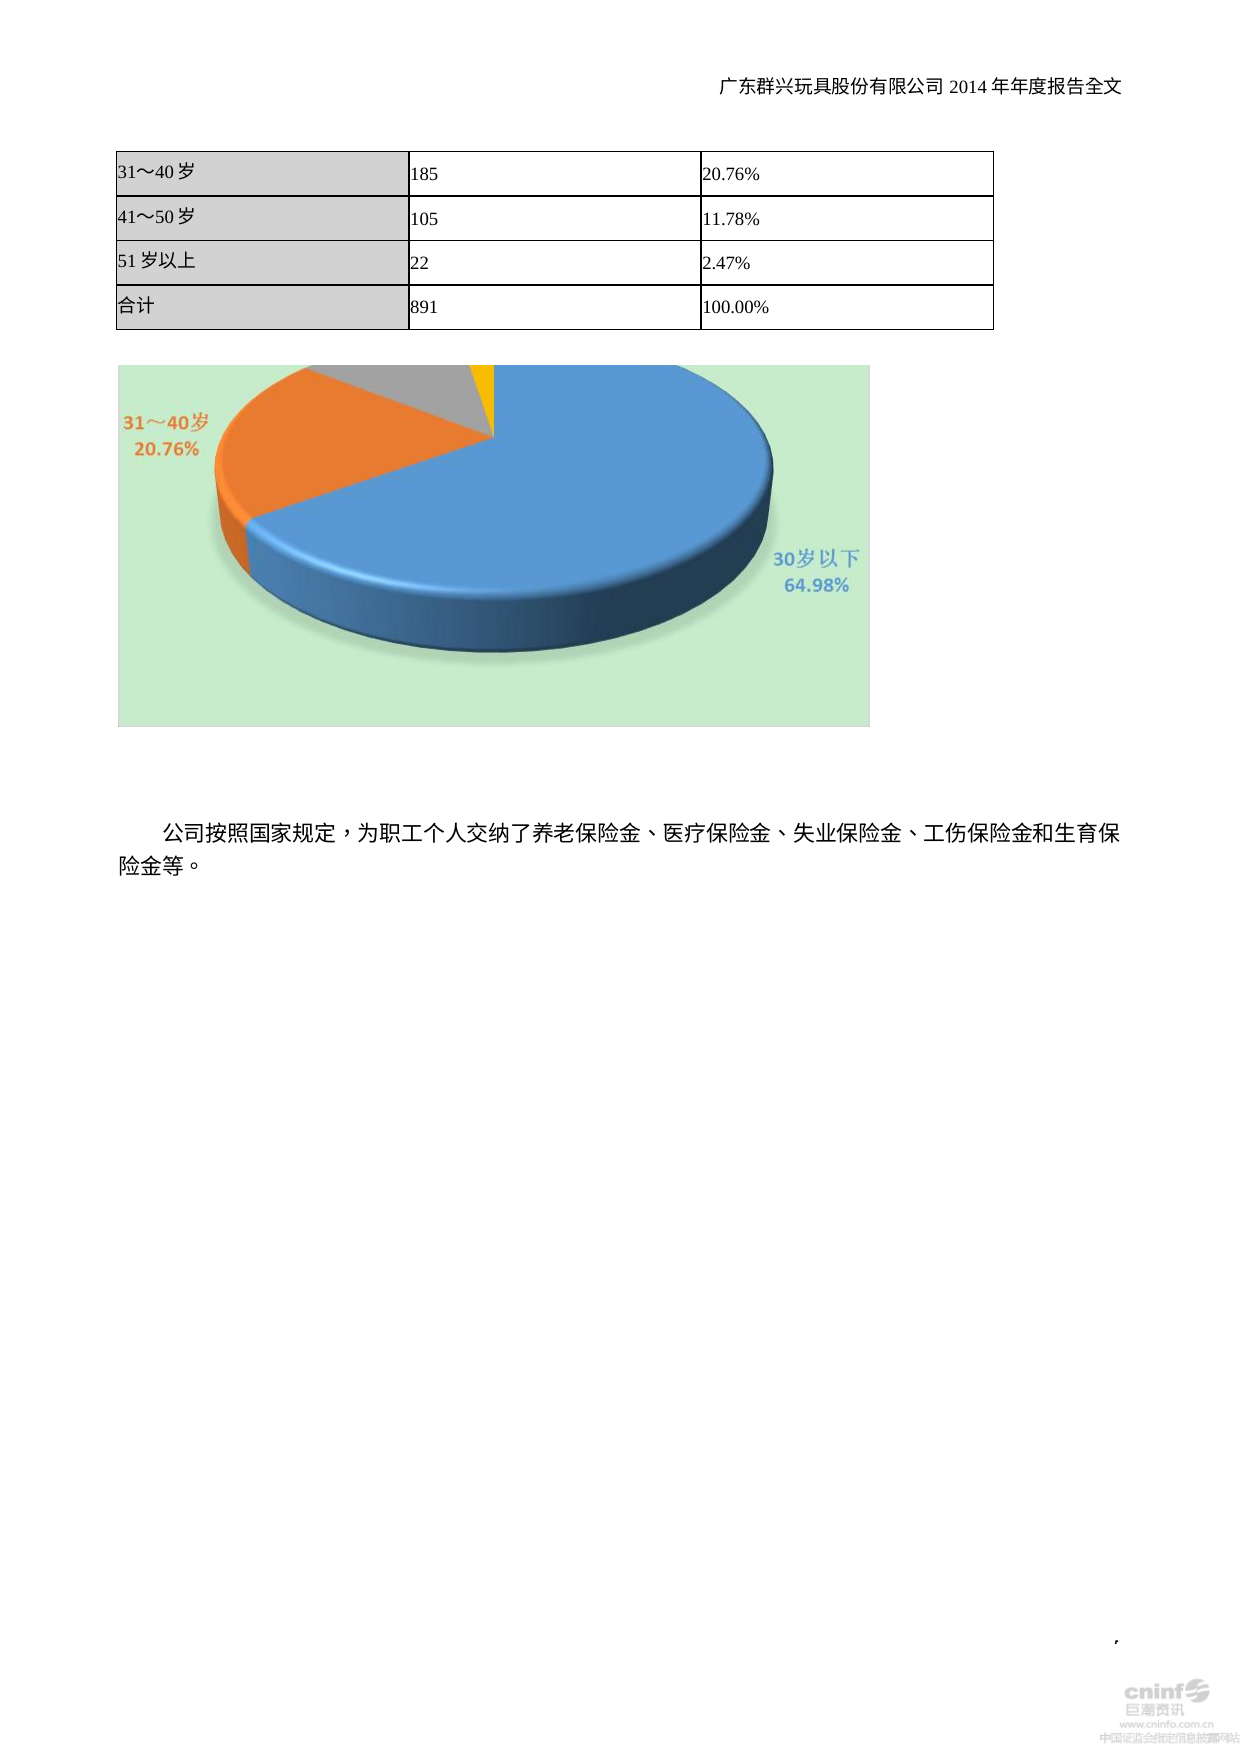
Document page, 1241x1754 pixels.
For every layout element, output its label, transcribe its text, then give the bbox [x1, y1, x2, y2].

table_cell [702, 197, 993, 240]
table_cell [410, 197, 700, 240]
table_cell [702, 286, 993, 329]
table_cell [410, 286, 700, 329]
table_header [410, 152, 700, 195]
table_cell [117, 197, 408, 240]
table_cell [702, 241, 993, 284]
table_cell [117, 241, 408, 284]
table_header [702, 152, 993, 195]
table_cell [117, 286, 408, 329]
text 公司按照国家规定，为职工个人交纳了养老保险金、医疗保险金、失业保险金、工伤保险金和生育保 险金等。 [118, 817, 1123, 881]
picture [118, 365, 870, 727]
picture [1099, 1673, 1241, 1754]
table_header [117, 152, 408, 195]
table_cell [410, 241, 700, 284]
